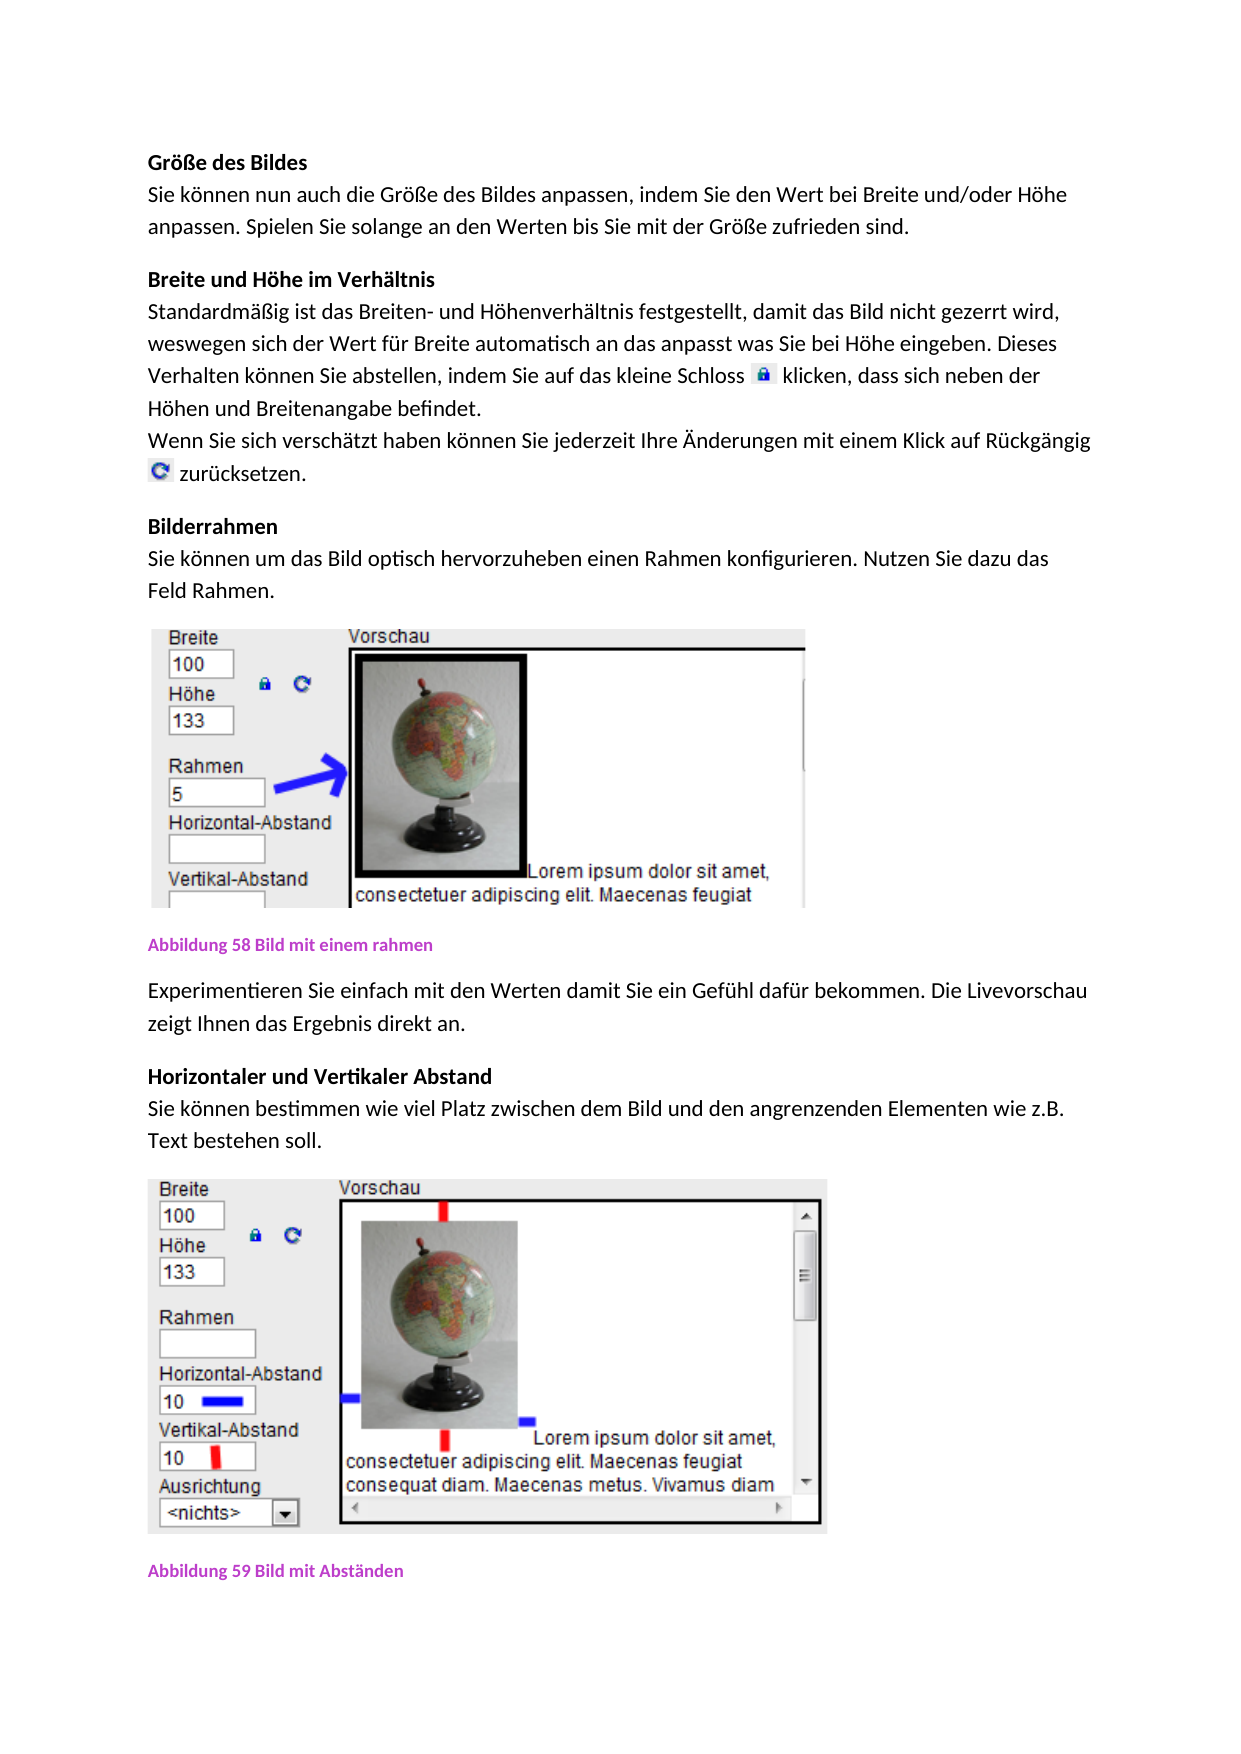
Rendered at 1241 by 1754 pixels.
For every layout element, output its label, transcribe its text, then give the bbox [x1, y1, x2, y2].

text Bilderrahmen Sie können um das Bild optisch hervorzuheben einen Rahmen konfigurieren. Nutzen Sie dazu das Feld Rahmen. [148, 512, 1093, 605]
picture [147, 629, 806, 908]
text Größe des Bildes Sie können nun auch die Größe des Bildes anpassen, indem Sie den Wert bei Breite und/oder Höhe anpassen. Spielen Sie solange an den Werten bis Sie mit der Größe zufrieden sind. [148, 148, 1093, 240]
text Horizontaler und Vertikaler Abstand Sie können bestimmen wie viel Platz zwischen dem Bild und den angrenzenden Elementen wie z.B. Text bestehen soll. [148, 1062, 1093, 1154]
picture [750, 363, 778, 384]
text Experimentieren Sie einfach mit den Werten damit Sie ein Gefühl dafür bekommen. Die Livevorschau zeigt Ihnen das Ergebnis direkt an. [148, 977, 1093, 1037]
text Abbildung 58 Bild mit einem rahmen [148, 933, 1093, 956]
text Breite und Höhe im Verhältnis Standardmäßig ist das Breiten- und Höhenverhältnis festgestellt, damit das Bild nicht gezerrt wird, weswegen sich der Wert für Breite automatisch an das anpasst was Sie bei Höhe eingeben. Dieses Verhalten können Sie abstellen, indem Sie auf das kleine Schloss klicken, dass sich neben der Höhen und Breitenangabe befindet. Wenn Sie sich verschätzt haben können Sie jederzeit Ihre Änderungen mit einem Klick auf Rückgängig zurücksetzen. [148, 265, 1093, 487]
picture [147, 458, 175, 482]
text Abbildung 59 Bild mit Abständen [148, 1559, 1093, 1582]
picture [147, 1179, 828, 1534]
